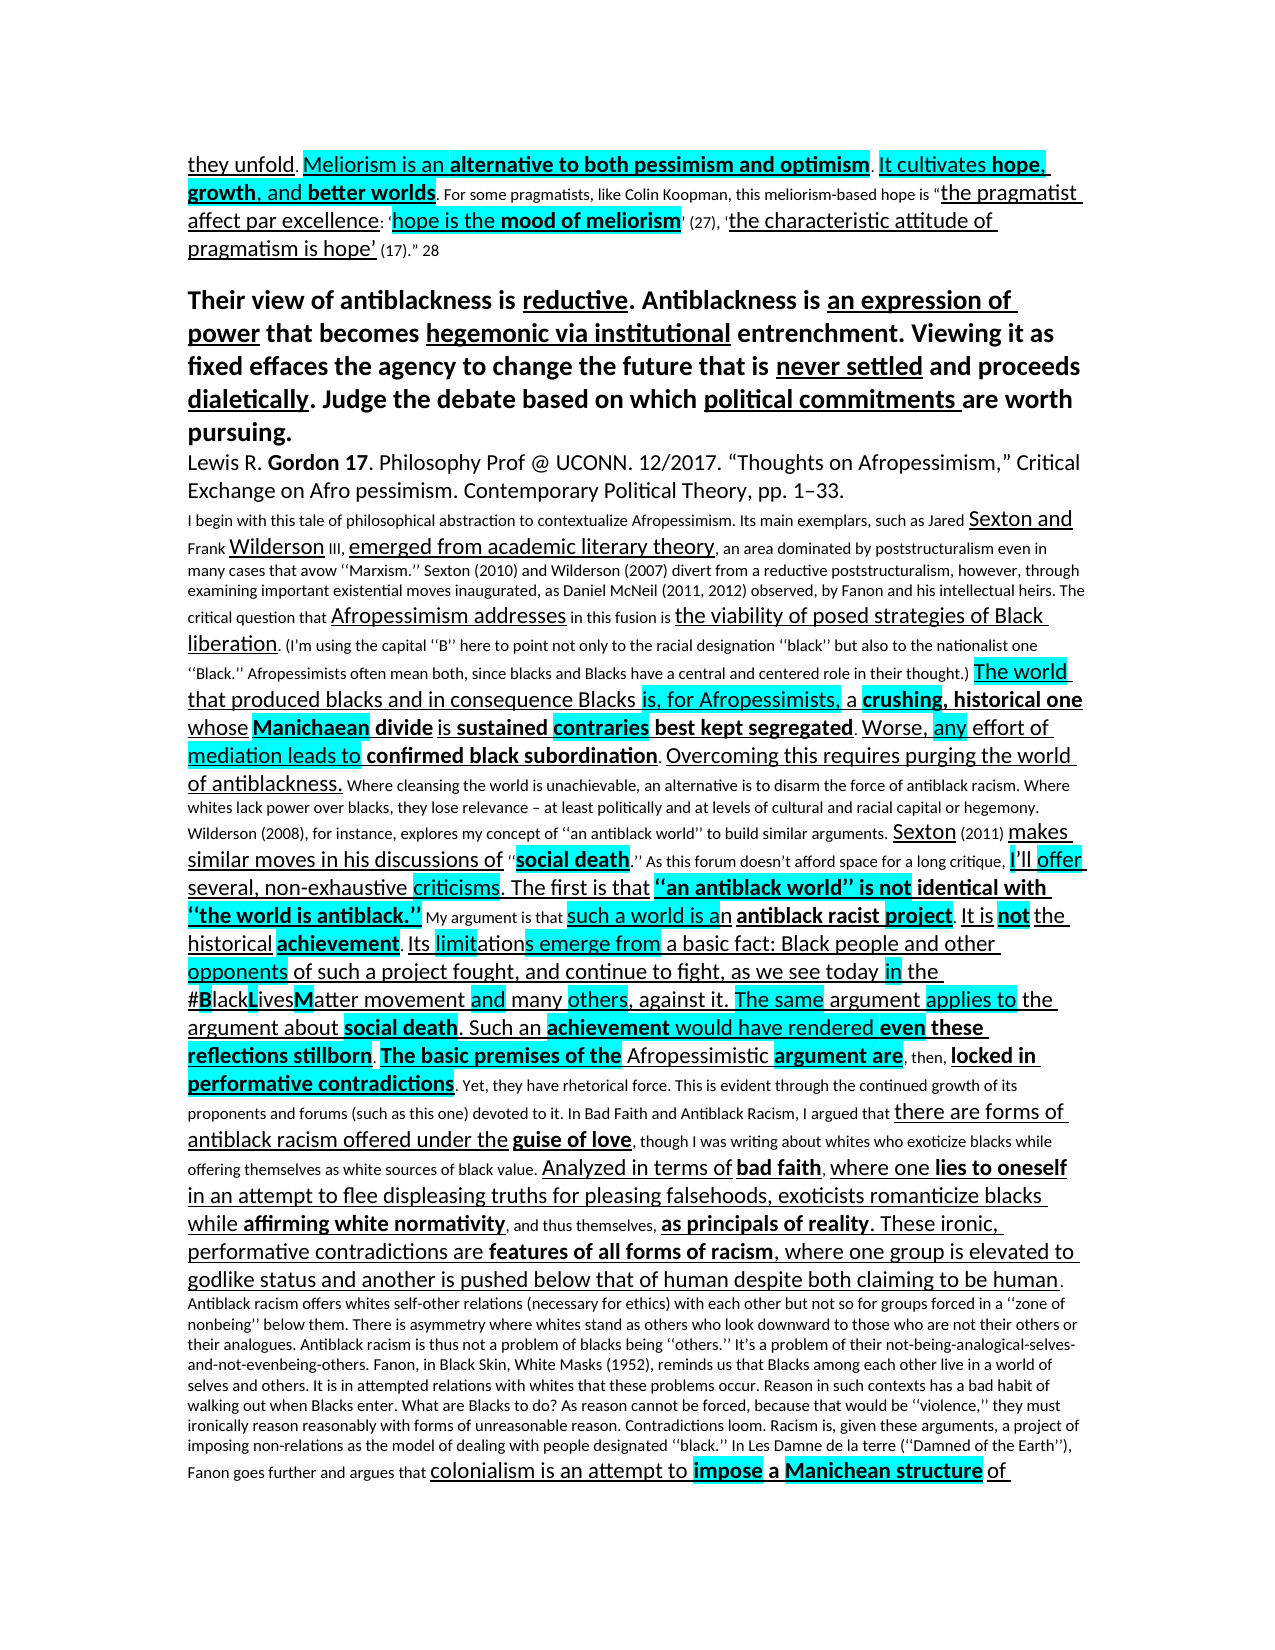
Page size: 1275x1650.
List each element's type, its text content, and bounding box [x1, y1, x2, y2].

text Lewis R. Gordon 17. Philosophy Prof @ UCONN. 12/2017. “Thoughts on Afropessimism,” Critical Exchange on Afro pessimism. Contemporary Political Theory, pp. 1–33. [187, 448, 1087, 504]
subtitle Their view of antiblackness is reductive. Antiblackness is an expression of power that becomes hegemonic via institutional entrenchment. Viewing it as fixed effaces the agency to change the future that is never settled and proceeds dialetically. Judge the debate based on which political commitments are worth pursuing. [187, 283, 1087, 448]
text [187, 150, 1087, 262]
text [187, 504, 1087, 1484]
